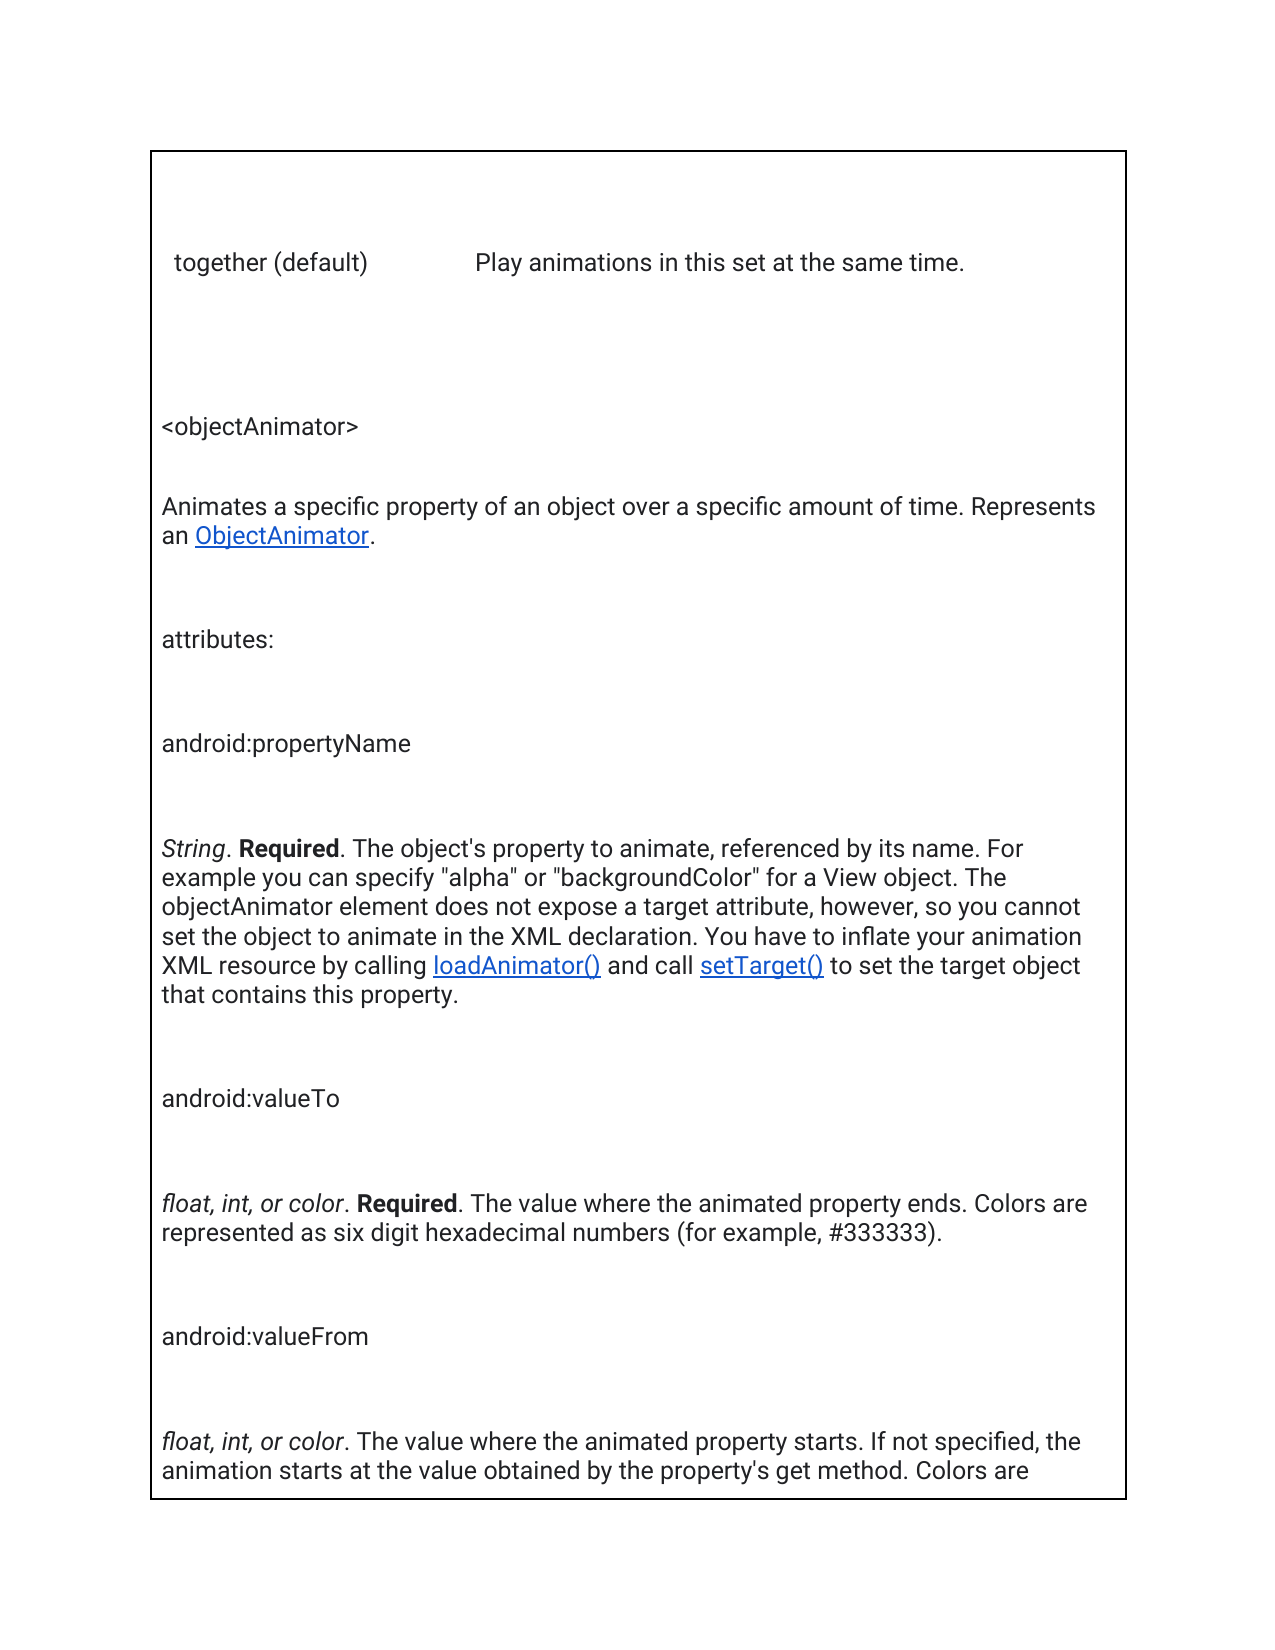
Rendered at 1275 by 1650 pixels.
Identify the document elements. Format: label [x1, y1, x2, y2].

table_header [152, 152, 1125, 1498]
